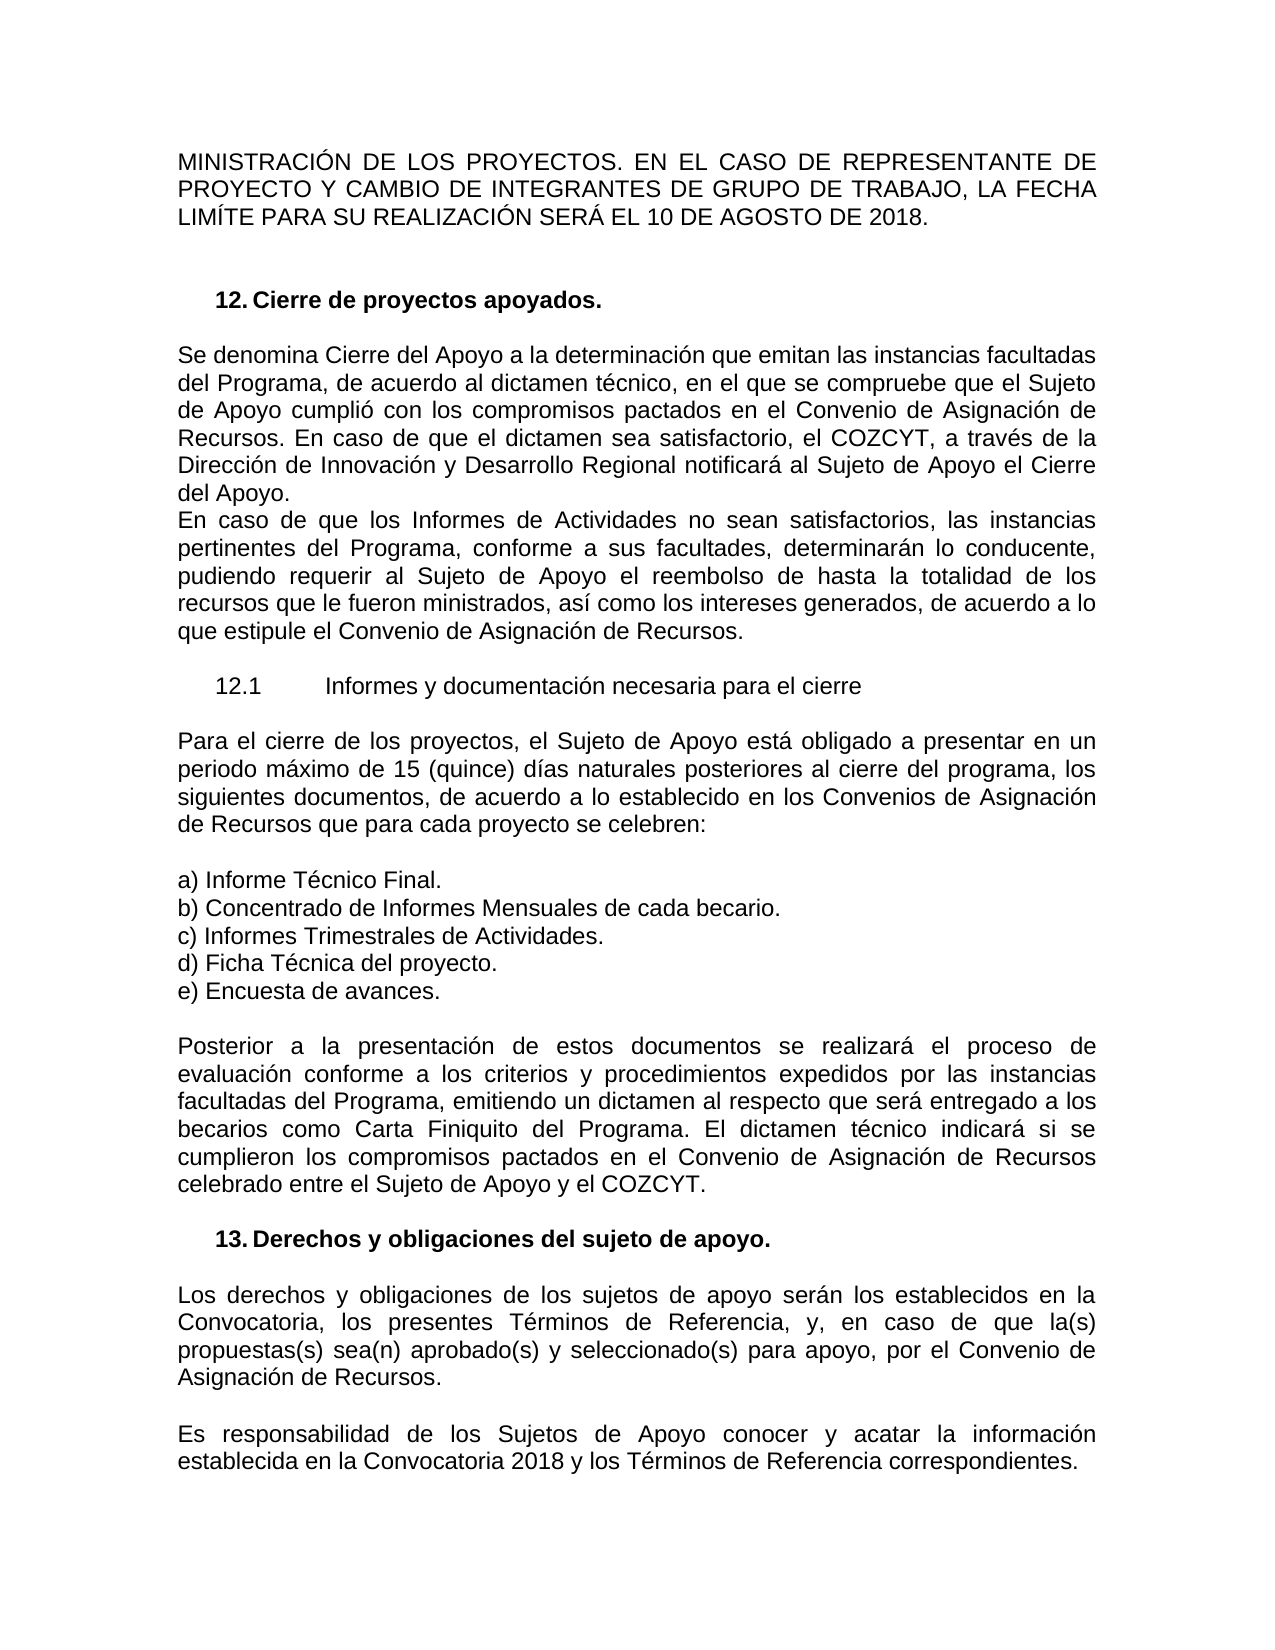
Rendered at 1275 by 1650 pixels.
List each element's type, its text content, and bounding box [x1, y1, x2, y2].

text En caso de que los Informes de Actividades no sean satisfactorios, las instancias pertinentes del Programa, conforme a sus facultades, determinarán lo conducente, pudiendo requerir al Sujeto de Apoyo el reembolso de hasta la totalidad de los recursos que le fueron ministrados, así como los intereses generados, de acuerdo a lo que estipule el Convenio de Asignación de Recursos. [177, 506, 1098, 644]
text c) Informes Trimestrales de Actividades. [177, 922, 1098, 949]
text a) Informe Técnico Final. [177, 866, 1098, 894]
text Posterior a la presentación de estos documentos se realizará el proceso de evaluación conforme a los criterios y procedimientos expedidos por las instancias facultadas del Programa, emitiendo un dictamen al respecto que será entregado a los becarios como Carta Finiquito del Programa. El dictamen técnico indicará si se cumplieron los compromisos pactados en el Convenio de Asignación de Recursos celebrado entre el Sujeto de Apoyo y el COZCYT. [177, 1032, 1098, 1198]
list Derechos y obligaciones del sujeto de apoyo. [215, 1225, 1098, 1253]
list Informes y documentación necesaria para el cierre [215, 672, 1098, 700]
text b) Concentrado de Informes Mensuales de cada becario. [177, 894, 1098, 922]
text d) Ficha Técnica del proyecto. [177, 949, 1098, 977]
text Para el cierre de los proyectos, el Sujeto de Apoyo está obligado a presentar en un periodo máximo de 15 (quince) días naturales posteriores al cierre del programa, los siguientes documentos, de acuerdo a lo establecido en los Convenios de Asignación de Recursos que para cada proyecto se celebren: [177, 727, 1098, 838]
text Los derechos y obligaciones de los sujetos de apoyo serán los establecidos en la Convocatoria, los presentes Términos de Referencia, y, en caso de que la(s) propuestas(s) sea(n) aprobado(s) y seleccionado(s) para apoyo, por el Convenio de Asignación de Recursos. [177, 1281, 1098, 1391]
text Es responsabilidad de los Sujetos de Apoyo conocer y acatar la información establecida en la Convocatoria 2018 y los Términos de Referencia correspondientes. [177, 1420, 1098, 1475]
text Se denomina Cierre del Apoyo a la determinación que emitan las instancias facultadas del Programa, de acuerdo al dictamen técnico, en el que se compruebe que el Sujeto de Apoyo cumplió con los compromisos pactados en el Convenio de Asignación de Recursos. En caso de que el dictamen sea satisfactorio, el COZCYT, a través de la Dirección de Innovación y Desarrollo Regional notificará al Sujeto de Apoyo el Cierre del Apoyo. [177, 341, 1098, 506]
text e) Encuesta de avances. [177, 977, 1098, 1004]
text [177, 148, 1098, 230]
list Cierre de proyectos apoyados. [215, 286, 1098, 313]
